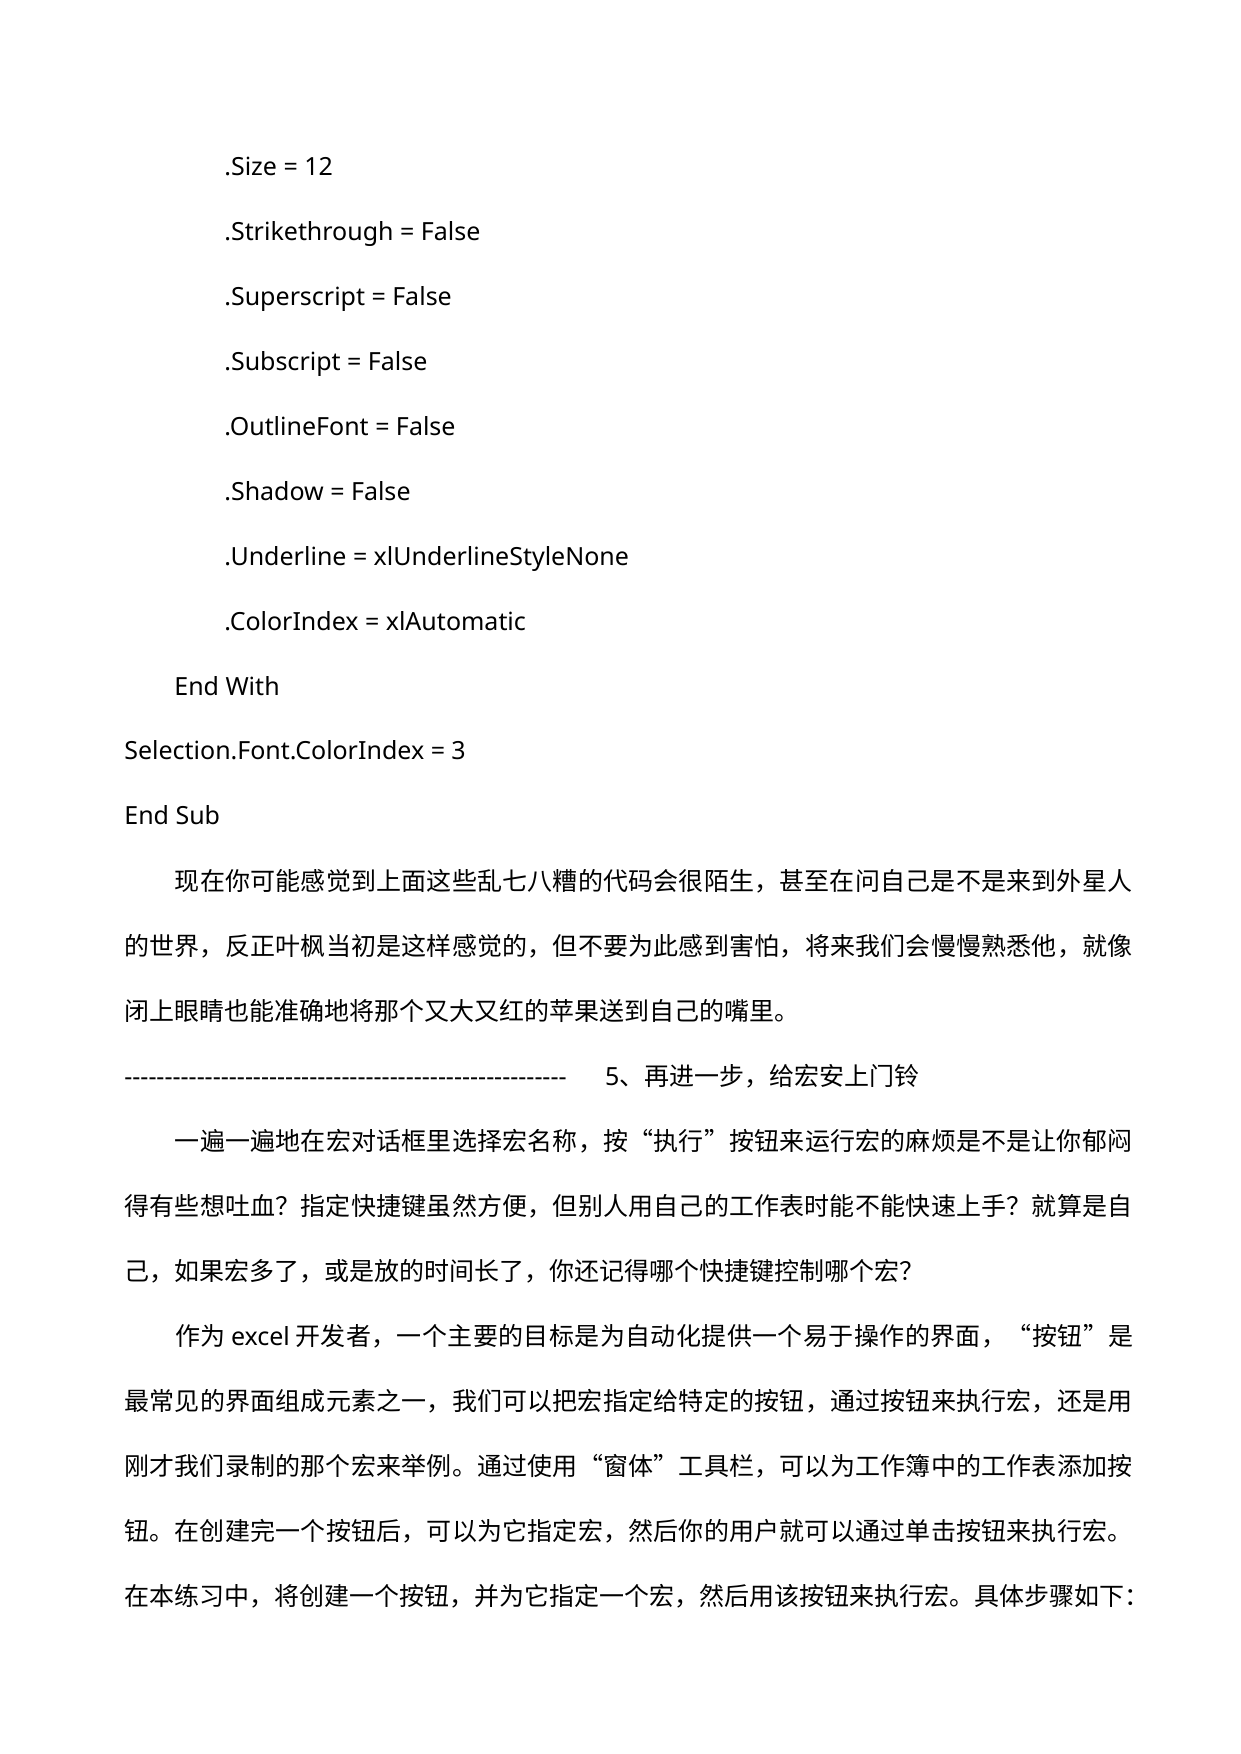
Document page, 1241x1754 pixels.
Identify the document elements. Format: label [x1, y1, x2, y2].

text [124, 132, 1134, 847]
text [124, 847, 1134, 1627]
